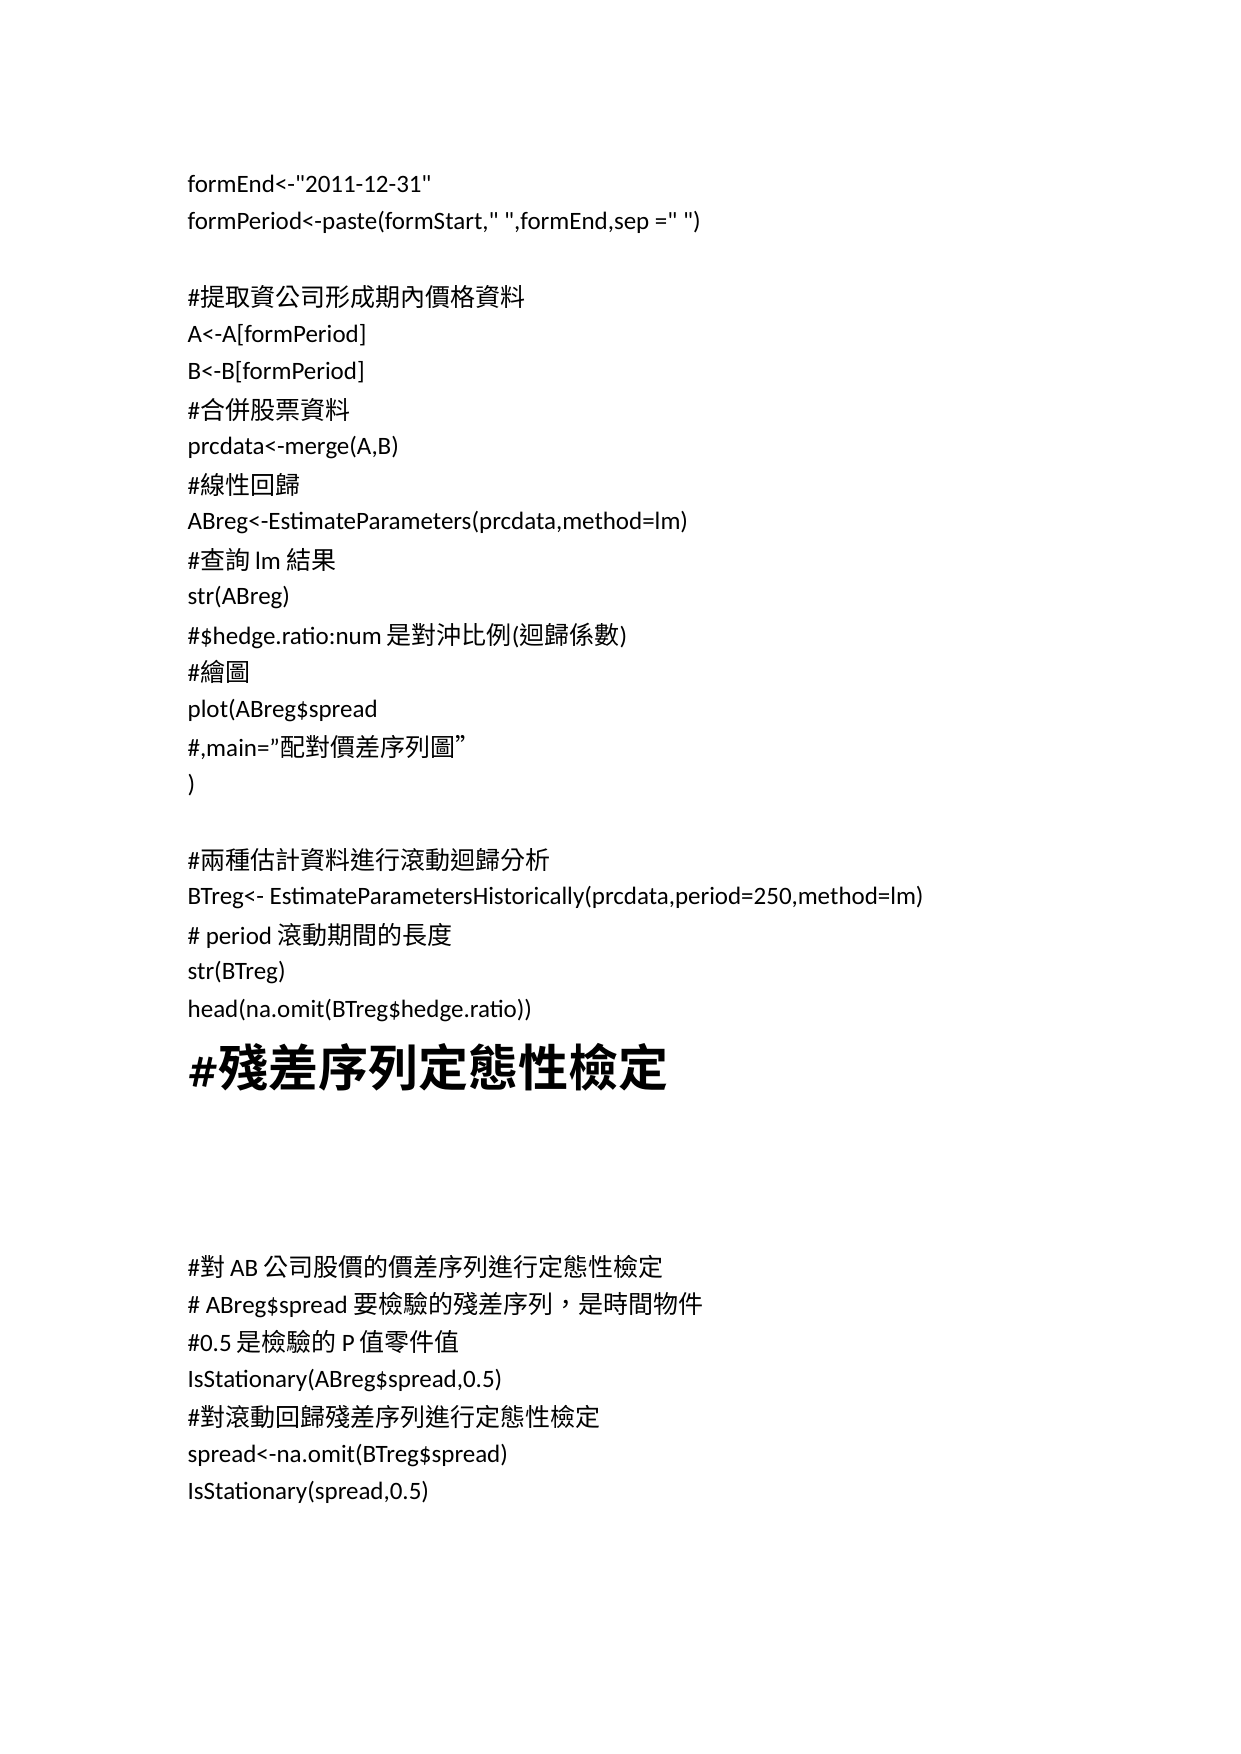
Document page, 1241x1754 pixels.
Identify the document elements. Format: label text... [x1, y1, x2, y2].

text formEnd<-"2011-12-31" [187, 164, 1053, 202]
subtitle #殘差序列定態性檢定 [187, 1027, 1053, 1102]
text #$hedge.ratio:num是對沖比例(迴歸係數) [187, 614, 1053, 652]
text #0.5是檢驗的P值零件值 [187, 1322, 1053, 1359]
text formPeriod<-paste(formStart," ",formEnd,sep =" ") [187, 202, 1053, 239]
text IsStationary(ABreg$spread,0.5) [187, 1359, 1053, 1397]
text A<-A[formPeriod] [187, 314, 1053, 352]
text #對滾動回歸殘差序列進行定態性檢定 [187, 1397, 1053, 1434]
text #合併股票資料 [187, 389, 1053, 427]
text # period滾動期間的長度 [187, 914, 1053, 952]
text #兩種估計資料進行滾動迴歸分析 [187, 839, 1053, 877]
text plot(ABreg$spread [187, 689, 1053, 727]
text #對AB公司股價的價差序列進行定態性檢定 [187, 1247, 1053, 1284]
text #繪圖 [187, 652, 1053, 689]
text ABreg<-EstimateParameters(prcdata,method=lm) [187, 502, 1053, 539]
text # ABreg$spread要檢驗的殘差序列，是時間物件 [187, 1284, 1053, 1322]
text #,main=”配對價差序列圖” [187, 727, 1053, 764]
text head(na.omit(BTreg$hedge.ratio)) [187, 989, 1053, 1027]
text BTreg<- EstimateParametersHistorically(prcdata,period=250,method=lm) [187, 877, 1053, 914]
text #提取資公司形成期內價格資料 [187, 277, 1053, 314]
text IsStationary(spread,0.5) [187, 1472, 1053, 1509]
text str(BTreg) [187, 952, 1053, 989]
text spread<-na.omit(BTreg$spread) [187, 1434, 1053, 1472]
text #查詢lm結果 [187, 539, 1053, 577]
text ) [187, 764, 1053, 802]
text #線性回歸 [187, 464, 1053, 502]
text B<-B[formPeriod] [187, 352, 1053, 389]
text prcdata<-merge(A,B) [187, 427, 1053, 464]
text str(ABreg) [187, 577, 1053, 614]
